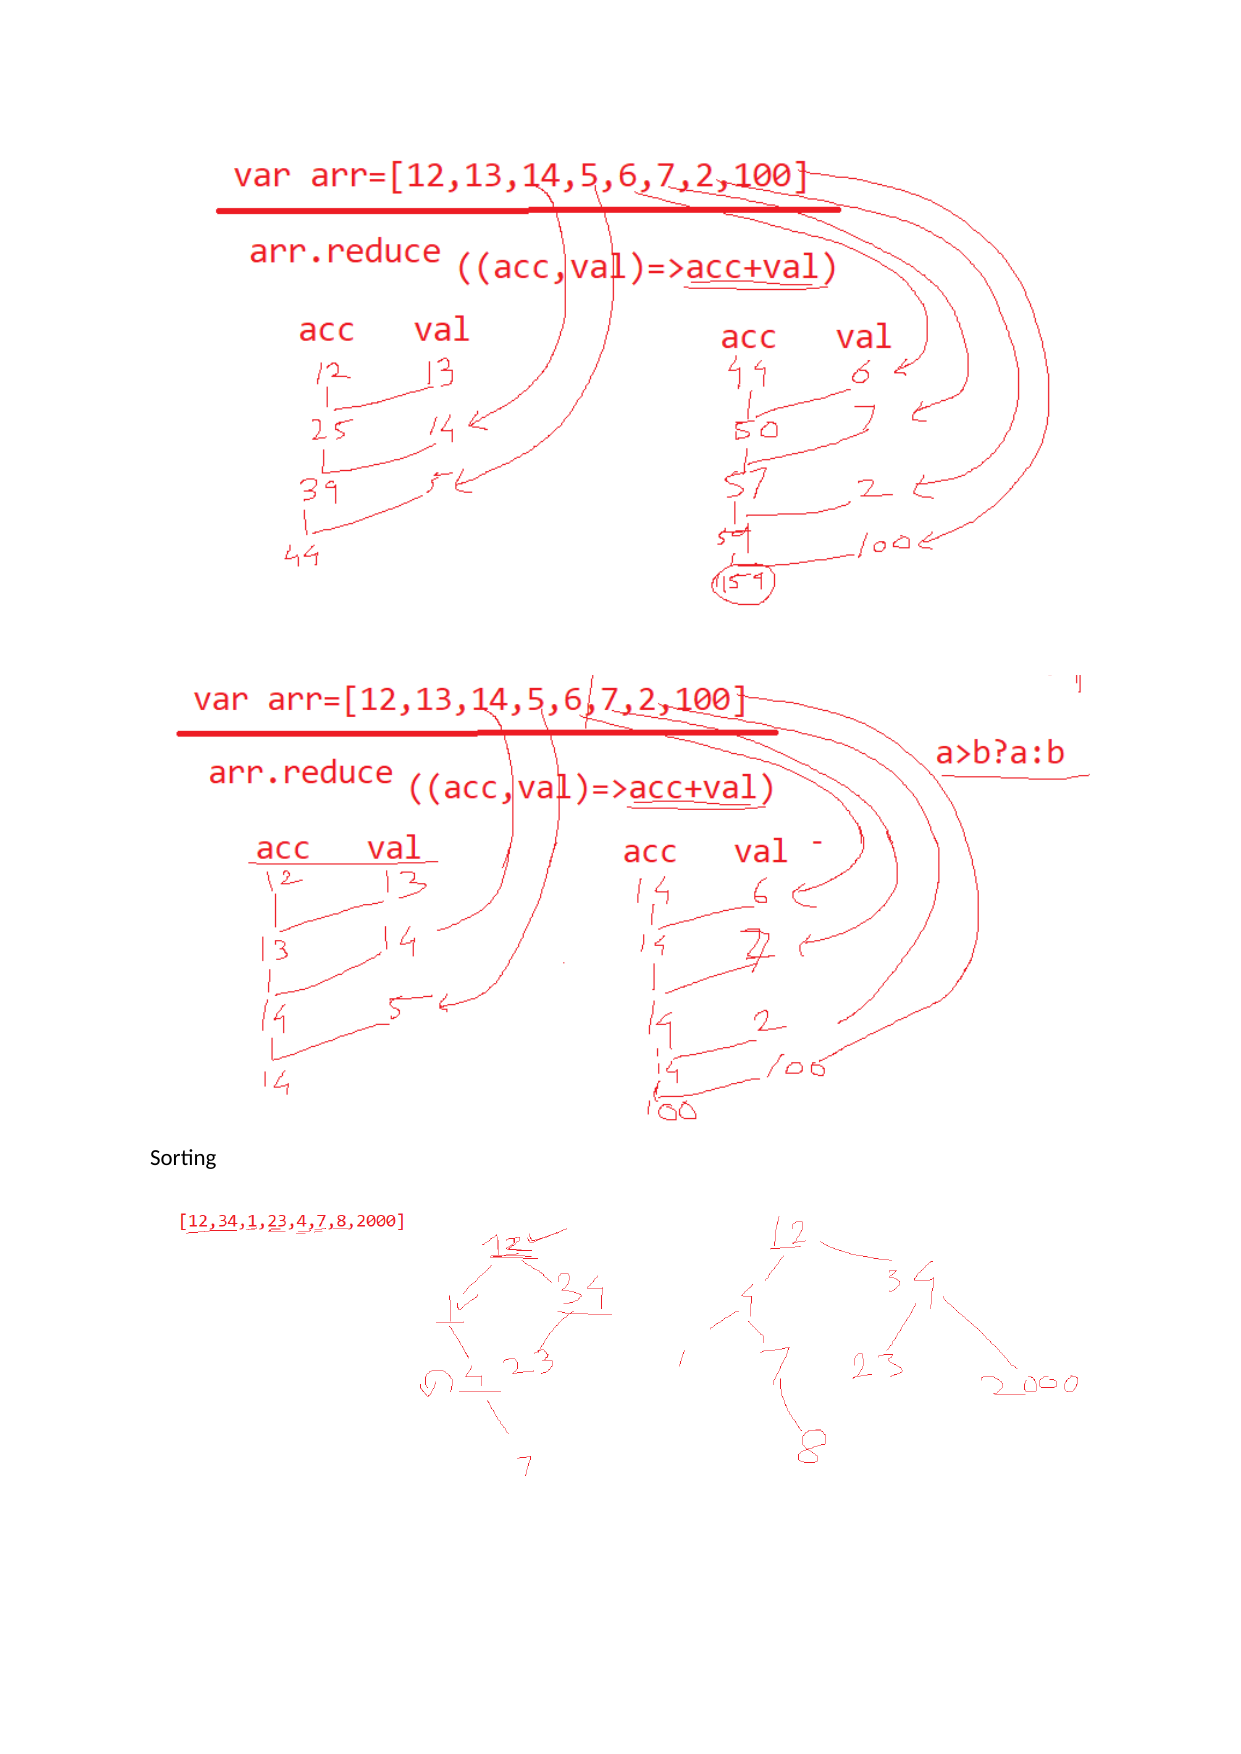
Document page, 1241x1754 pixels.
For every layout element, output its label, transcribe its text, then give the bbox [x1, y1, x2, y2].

text Sorting [150, 1143, 1090, 1171]
picture [150, 1190, 1090, 1478]
picture [150, 675, 1090, 1125]
picture [150, 150, 1089, 610]
